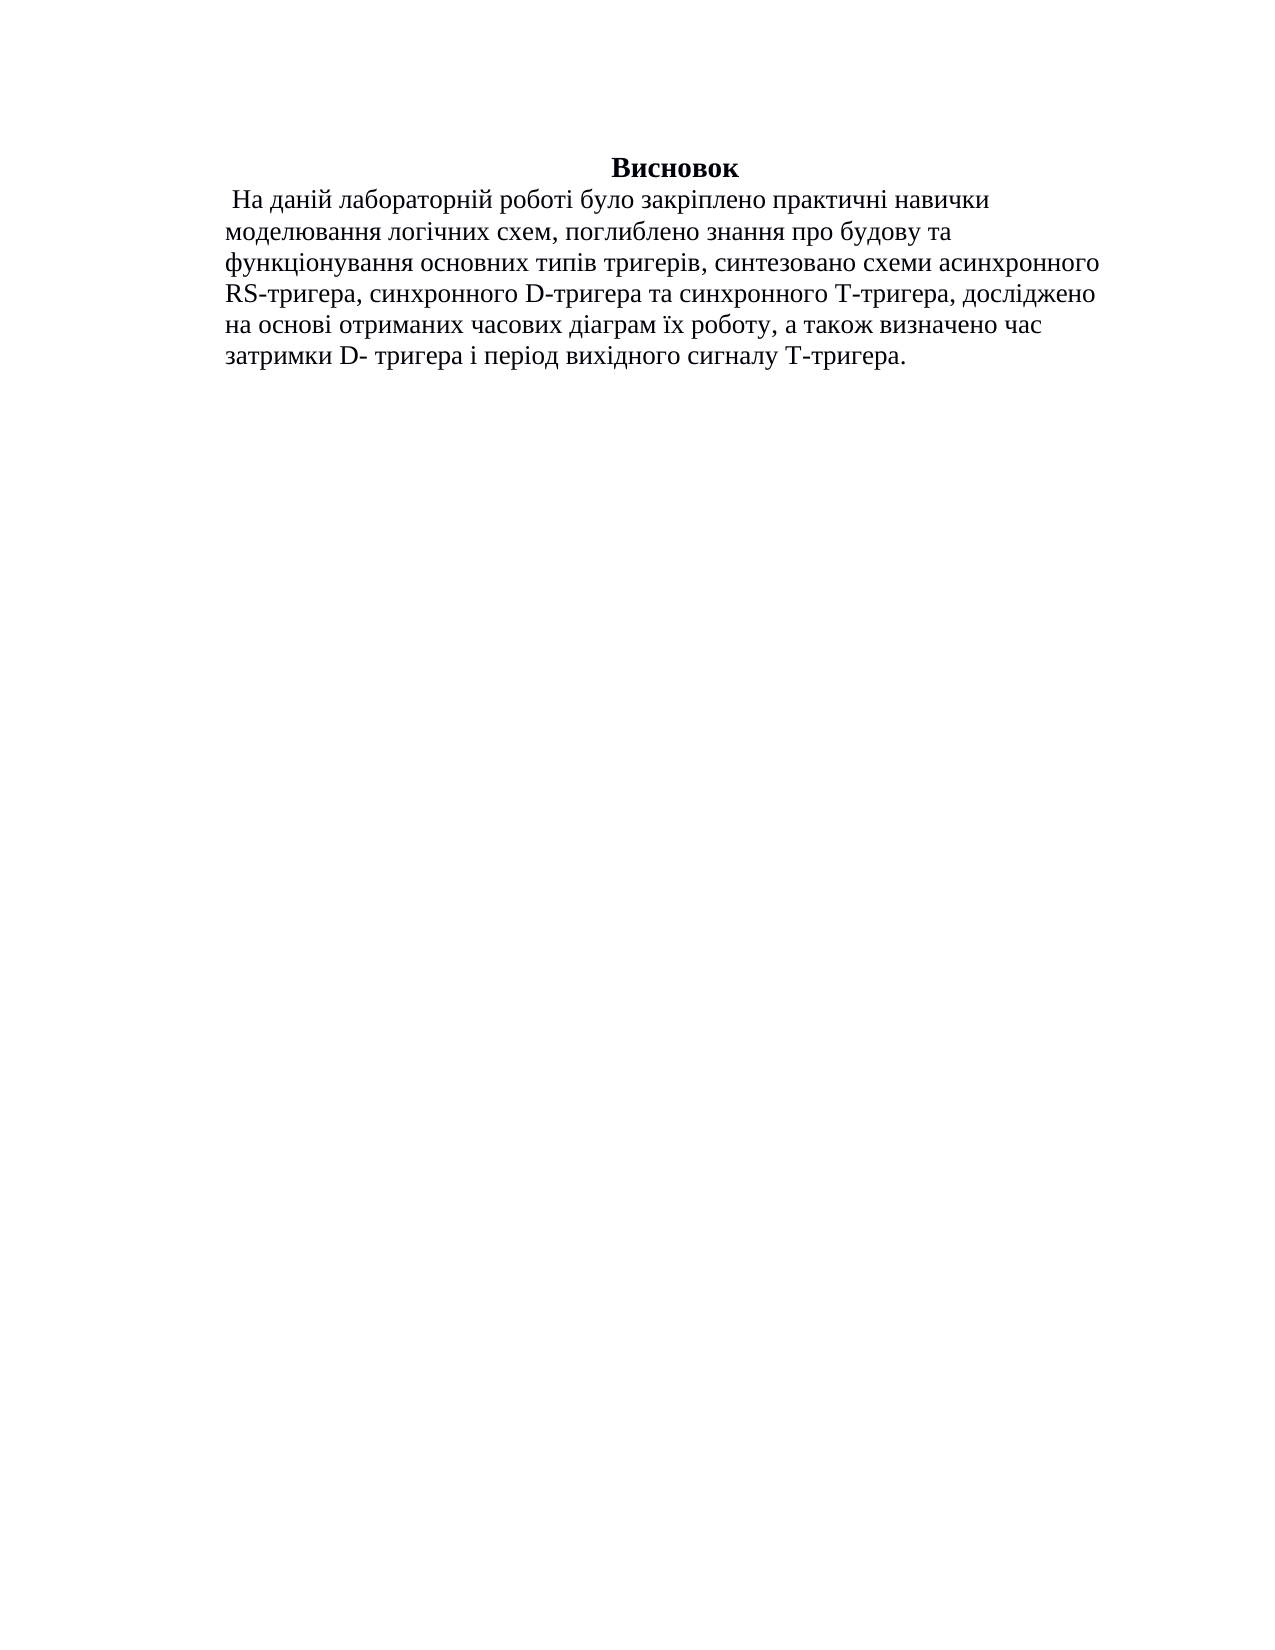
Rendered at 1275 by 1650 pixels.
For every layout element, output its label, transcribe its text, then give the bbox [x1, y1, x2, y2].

text На даній лабораторній роботі було закріплено практичні навички моделювання логічних схем, поглиблено знання про будову та функціонування основних типів тригерів, синтезовано схеми асинхронного RS-тригера, синхронного D-тригера та синхронного Т-тригера, досліджено на основі отриманих часових діаграм їх роботу, а також визначено час затримки D- тригера і період вихідного сигналу Т-тригера. [225, 183, 1125, 370]
text Висновок [225, 150, 1125, 183]
